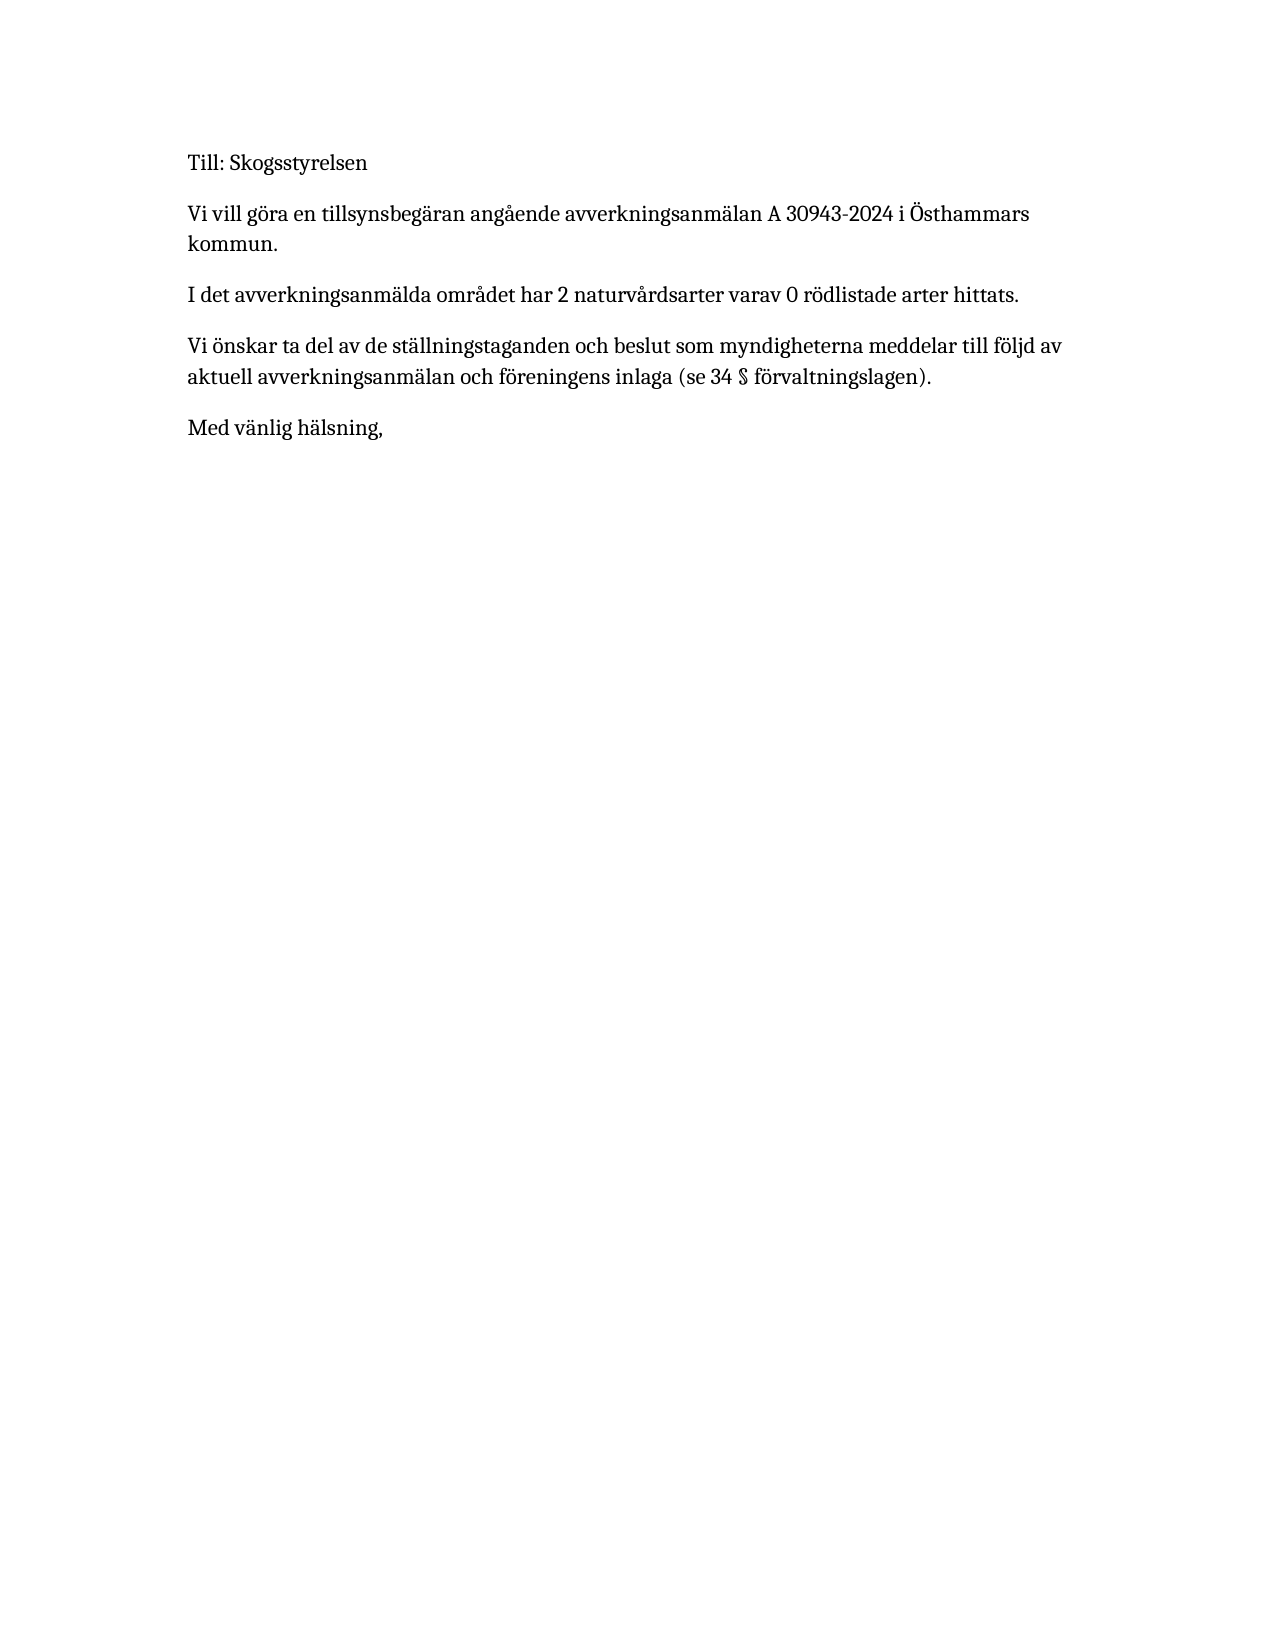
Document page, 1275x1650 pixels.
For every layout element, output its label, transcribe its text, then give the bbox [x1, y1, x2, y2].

text Med vänlig hälsning, [187, 414, 1087, 471]
text Till: Skogsstyrelsen [187, 150, 1087, 176]
text I det avverkningsanmälda området har 2 naturvårdsarter varav 0 rödlistade arter hittats. [187, 282, 1087, 309]
text Vi önskar ta del av de ställningstaganden och beslut som myndigheterna meddelar till följd av aktuell avverkningsanmälan och föreningens inlaga (se 34 § förvaltningslagen). [187, 333, 1087, 390]
text Vi vill göra en tillsynsbegäran angående avverkningsanmälan A 30943-2024 i Östhammars kommun. [187, 201, 1087, 258]
